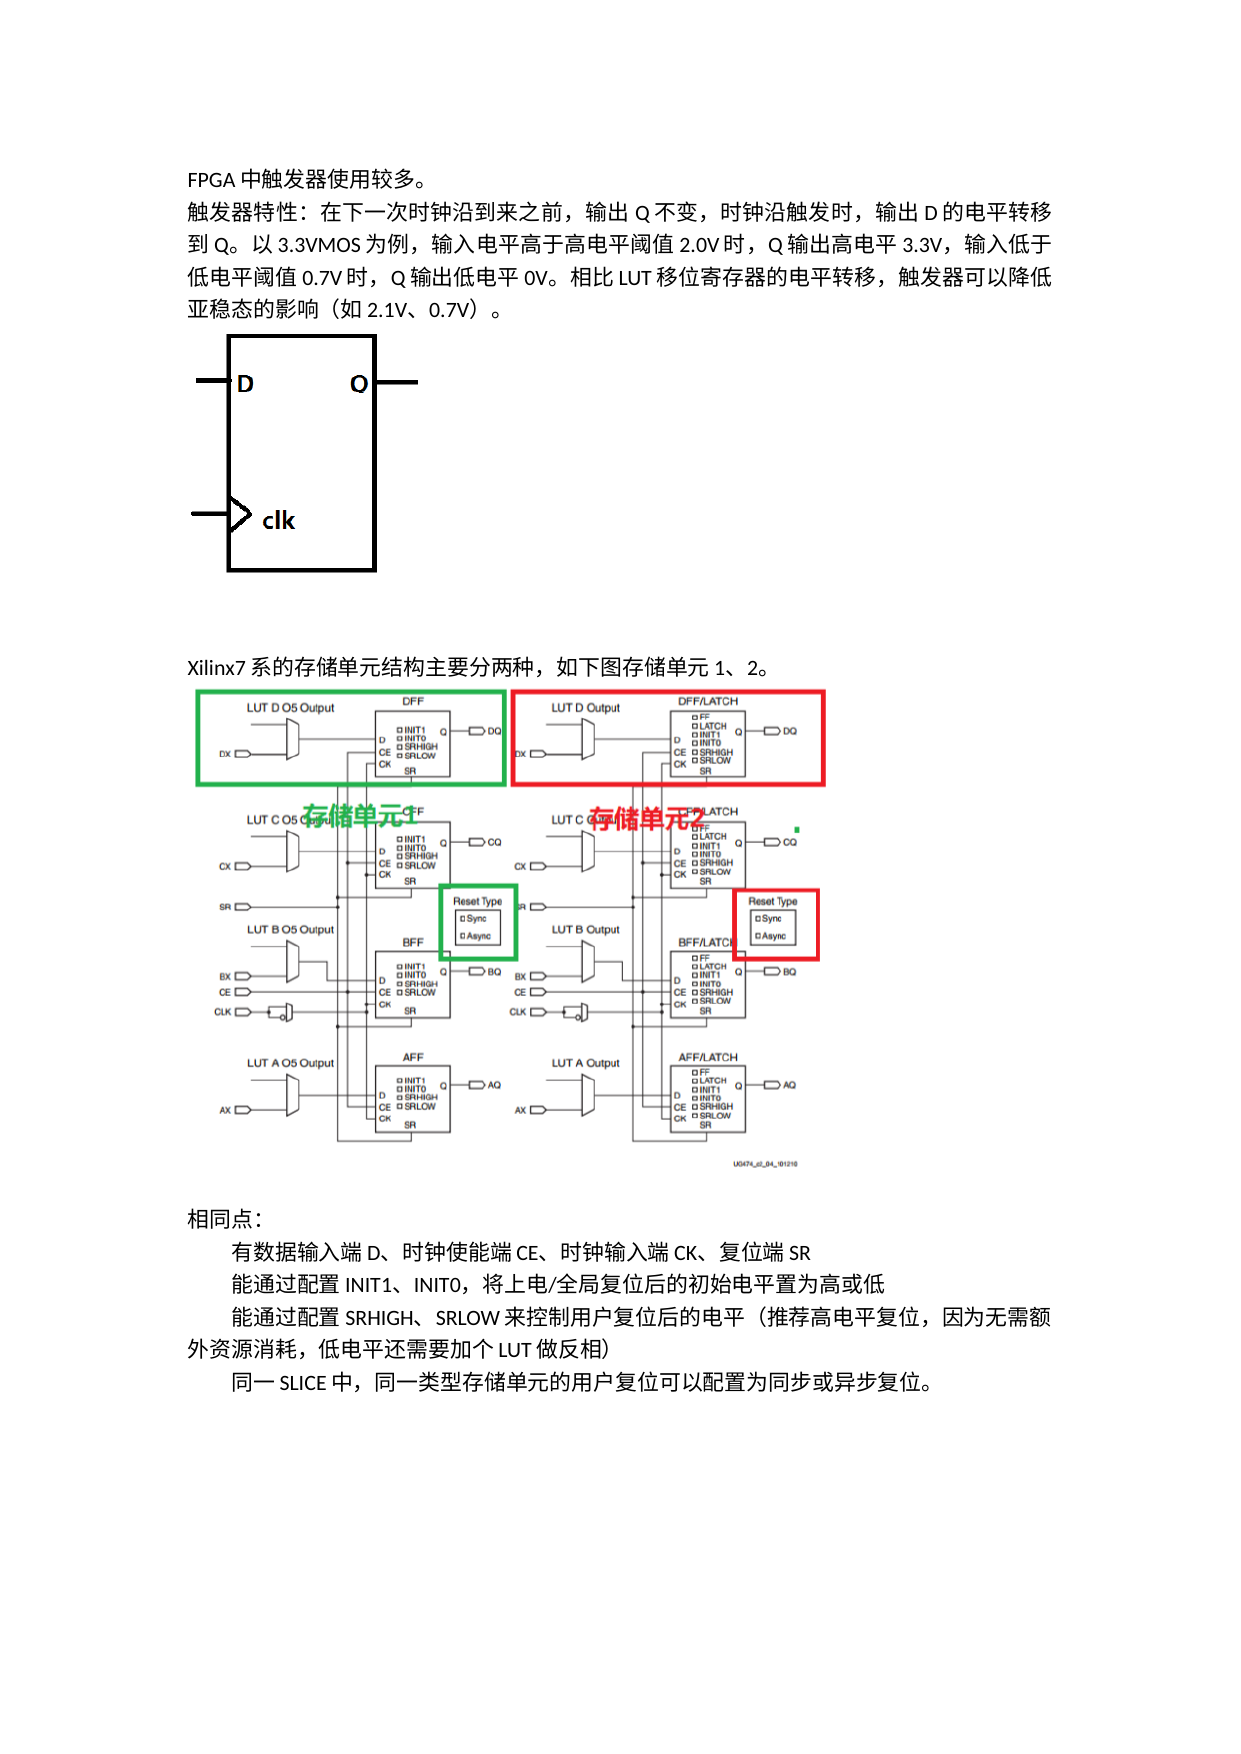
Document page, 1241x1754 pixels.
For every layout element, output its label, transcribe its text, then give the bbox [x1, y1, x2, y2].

text 能通过配置SRHIGH、SRLOW来控制用户复位后的电平（推荐高电平复位，因为无需额外资源消耗，低电平还需要加个LUT做反相） [187, 1299, 1053, 1364]
text 有数据输入端D、时钟使能端CE、时钟输入端CK、复位端SR [187, 1234, 1053, 1267]
text 触发器特性：在下一次时钟沿到来之前，输出Q不变，时钟沿触发时，输出D的电平转移到Q。以3.3VMOS为例，输入电平高于高电平阈值2.0V时，Q输出高电平3.3V，输入低于低电平阈值0.7V时，Q输出低电平0V。相比LUT移位寄存器的电平转移，触发器可以降低亚稳态的影响（如2.1V、0.7V）。 [187, 194, 1053, 324]
picture [187, 324, 424, 579]
text 相同点： [187, 1202, 1053, 1234]
text Xilinx7系的存储单元结构主要分两种，如下图存储单元1、2。 [187, 649, 1053, 682]
picture [187, 682, 835, 1174]
text FPGA中触发器使用较多。 [187, 162, 1053, 194]
text 能通过配置INIT1、INIT0，将上电/全局复位后的初始电平置为高或低 [187, 1267, 1053, 1299]
text 同一SLICE中，同一类型存储单元的用户复位可以配置为同步或异步复位。 [187, 1364, 1053, 1397]
